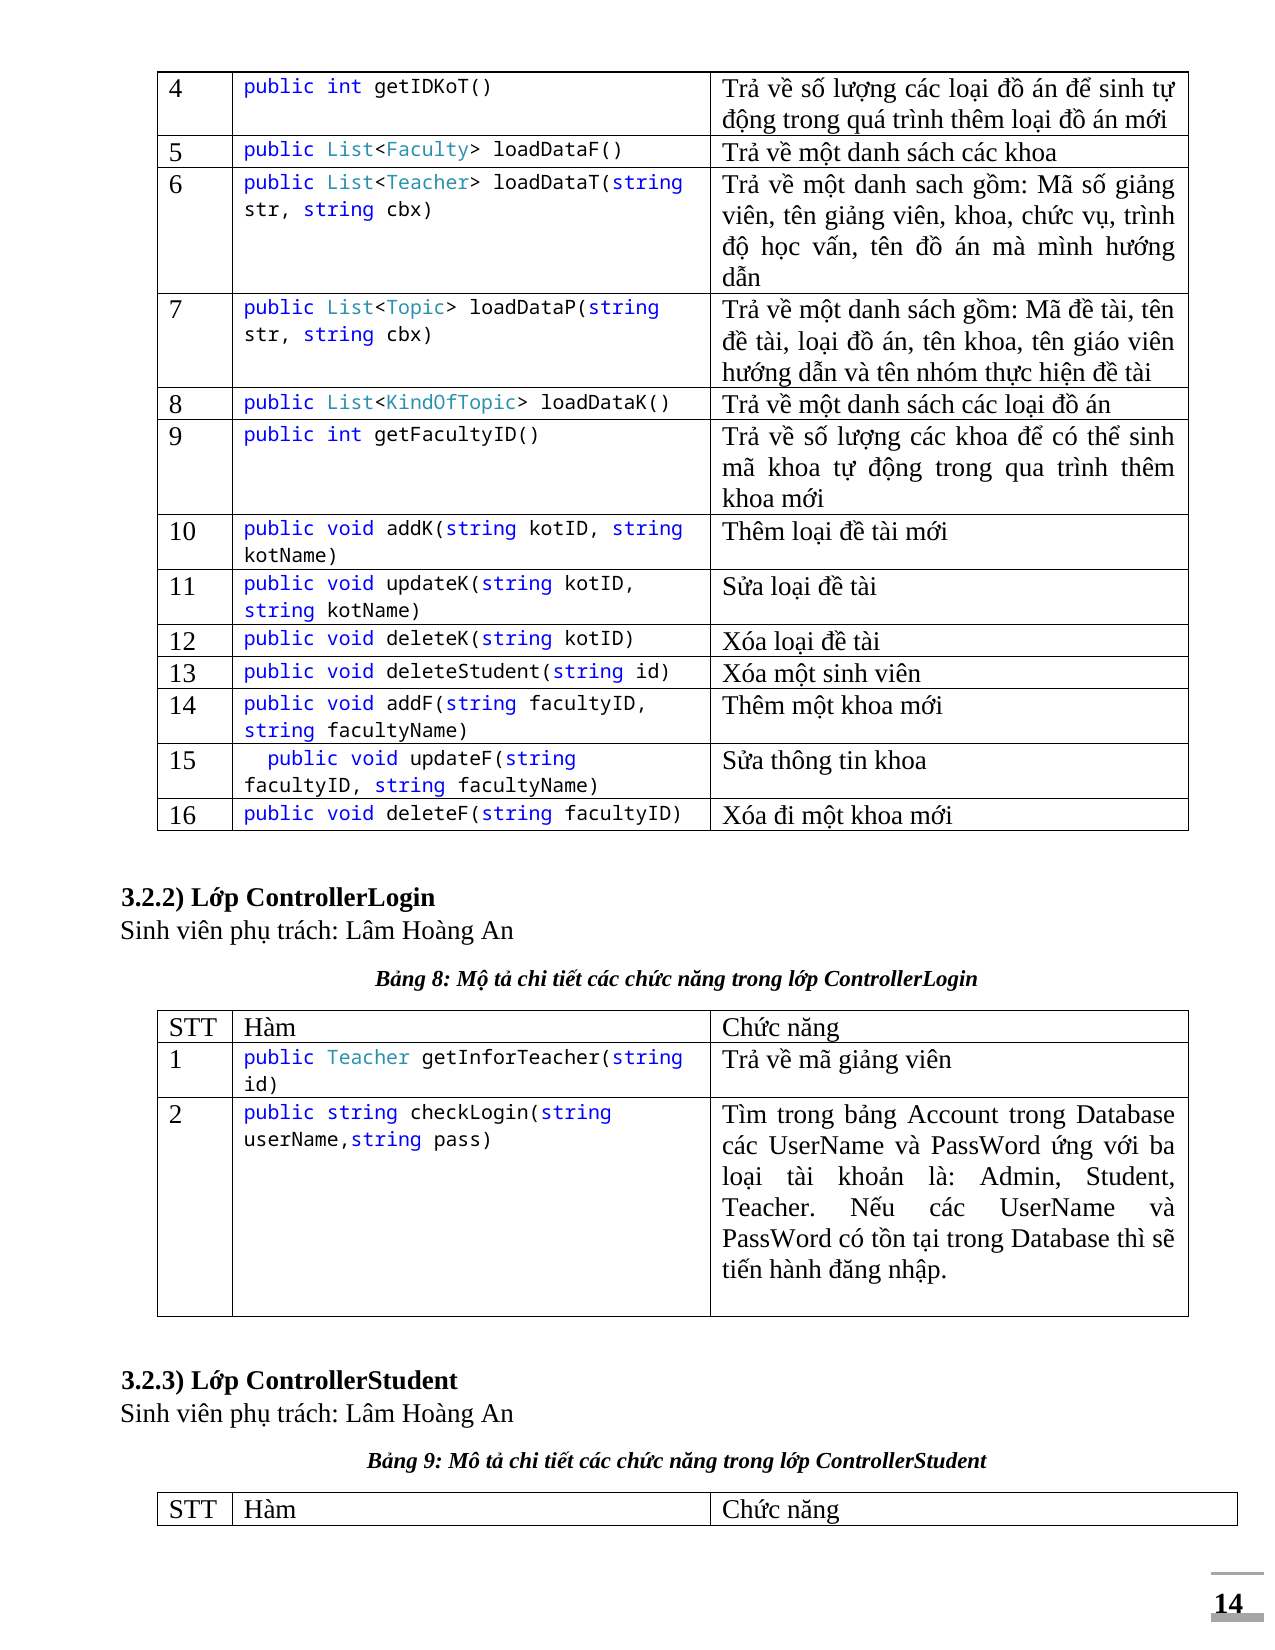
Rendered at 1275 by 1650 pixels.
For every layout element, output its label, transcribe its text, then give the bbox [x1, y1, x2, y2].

table_cell public void addK(string kotID, string kotName) [233, 515, 710, 569]
table_cell 14 [158, 689, 232, 743]
table_cell public void deleteK(string kotID) [233, 625, 710, 656]
table_header STT [158, 1011, 232, 1042]
table_cell Trả về một danh sách gồm: Mã đề tài, tên đề tài, loại đồ án, tên khoa, tên giáo viên hướng dẫn và tên nhóm thực hiện đề tài [711, 294, 1188, 387]
table_cell public List<KindOfTopic> loadDataK() [233, 388, 710, 419]
text Bảng 9: Mô tả chi tiết các chức năng trong lớp ControllerStudent [120, 1447, 1236, 1473]
table_header Chức năng [711, 1011, 1188, 1042]
table_cell 2 [158, 1098, 232, 1316]
table_cell Tìm trong bảng Account trong Database các UserName và PassWord ứng với ba loại tài khoản là: Admin, Student, Teacher. Nếu các UserName và PassWord có tồn tại trong Database thì sẽ tiến hành đăng nhập. [711, 1098, 1188, 1316]
table_cell 6 [158, 168, 232, 292]
subtitle 3.2.3) Lớp ControllerStudent [120, 1364, 1237, 1395]
table_cell 5 [158, 136, 232, 167]
table_cell 9 [158, 420, 232, 514]
table_cell Trả về số lượng các khoa để có thể sinh mã khoa tự động trong qua trình thêm khoa mới [711, 420, 1188, 514]
table_cell 4 [158, 73, 232, 135]
table_cell public string checkLogin(string userName,string pass) [233, 1098, 710, 1316]
table_cell 10 [158, 515, 232, 569]
table_header Hàm [233, 1493, 710, 1524]
table_cell 7 [158, 294, 232, 387]
table_cell Thêm loại đề tài mới [711, 515, 1188, 569]
table_header Chức năng [711, 1493, 1237, 1524]
table_cell public void updateF(string facultyID, string facultyName) [233, 744, 710, 798]
table_cell Xóa một sinh viên [711, 657, 1188, 688]
table_cell 8 [158, 388, 232, 419]
table_cell public List<Faculty> loadDataF() [233, 136, 710, 167]
table_cell 1 [158, 1043, 232, 1097]
table_cell Trả về mã giảng viên [711, 1043, 1188, 1097]
table_cell public Teacher getInforTeacher(string id) [233, 1043, 710, 1097]
table_cell Trả về một danh sách các khoa [711, 136, 1188, 167]
table_cell 15 [158, 744, 232, 798]
table_cell public void addF(string facultyID, string facultyName) [233, 689, 710, 743]
table_cell public int getIDKoT() [233, 73, 710, 135]
table_cell 13 [158, 657, 232, 688]
table_cell public List<Topic> loadDataP(string str, string cbx) [233, 294, 710, 387]
text Sinh viên phụ trách: Lâm Hoàng An [120, 1397, 1236, 1428]
table_cell Trả về một danh sách các loại đồ án [711, 388, 1188, 419]
table_cell public void deleteStudent(string id) [233, 657, 710, 688]
table_cell 16 [158, 799, 232, 830]
table_cell public List<Teacher> loadDataT(string str, string cbx) [233, 168, 710, 292]
table_cell Trả về số lượng các loại đồ án để sinh tự động trong quá trình thêm loại đồ án mới [711, 73, 1188, 135]
table_cell public void deleteF(string facultyID) [233, 799, 710, 830]
table_header Hàm [233, 1011, 710, 1042]
subtitle 3.2.2) Lớp ControllerLogin [120, 881, 1237, 913]
table_cell Xóa loại đề tài [711, 625, 1188, 656]
table_cell Trả về một danh sach gồm: Mã số giảng viên, tên giảng viên, khoa, chức vụ, trình độ học vấn, tên đồ án mà mình hướng dẫn [711, 168, 1188, 292]
text Bảng 8: Mộ tả chi tiết các chức năng trong lớp ControllerLogin [120, 964, 1236, 991]
table_cell Sửa loại đề tài [711, 570, 1188, 624]
table_cell public void updateK(string kotID, string kotName) [233, 570, 710, 624]
table_header STT [158, 1493, 232, 1524]
table_cell public int getFacultyID() [233, 420, 710, 514]
table_cell Thêm một khoa mới [711, 689, 1188, 743]
table_cell 12 [158, 625, 232, 656]
table_cell Sửa thông tin khoa [711, 744, 1188, 798]
table_cell Xóa đi một khoa mới [711, 799, 1188, 830]
table_cell 11 [158, 570, 232, 624]
text Sinh viên phụ trách: Lâm Hoàng An [120, 914, 1236, 946]
